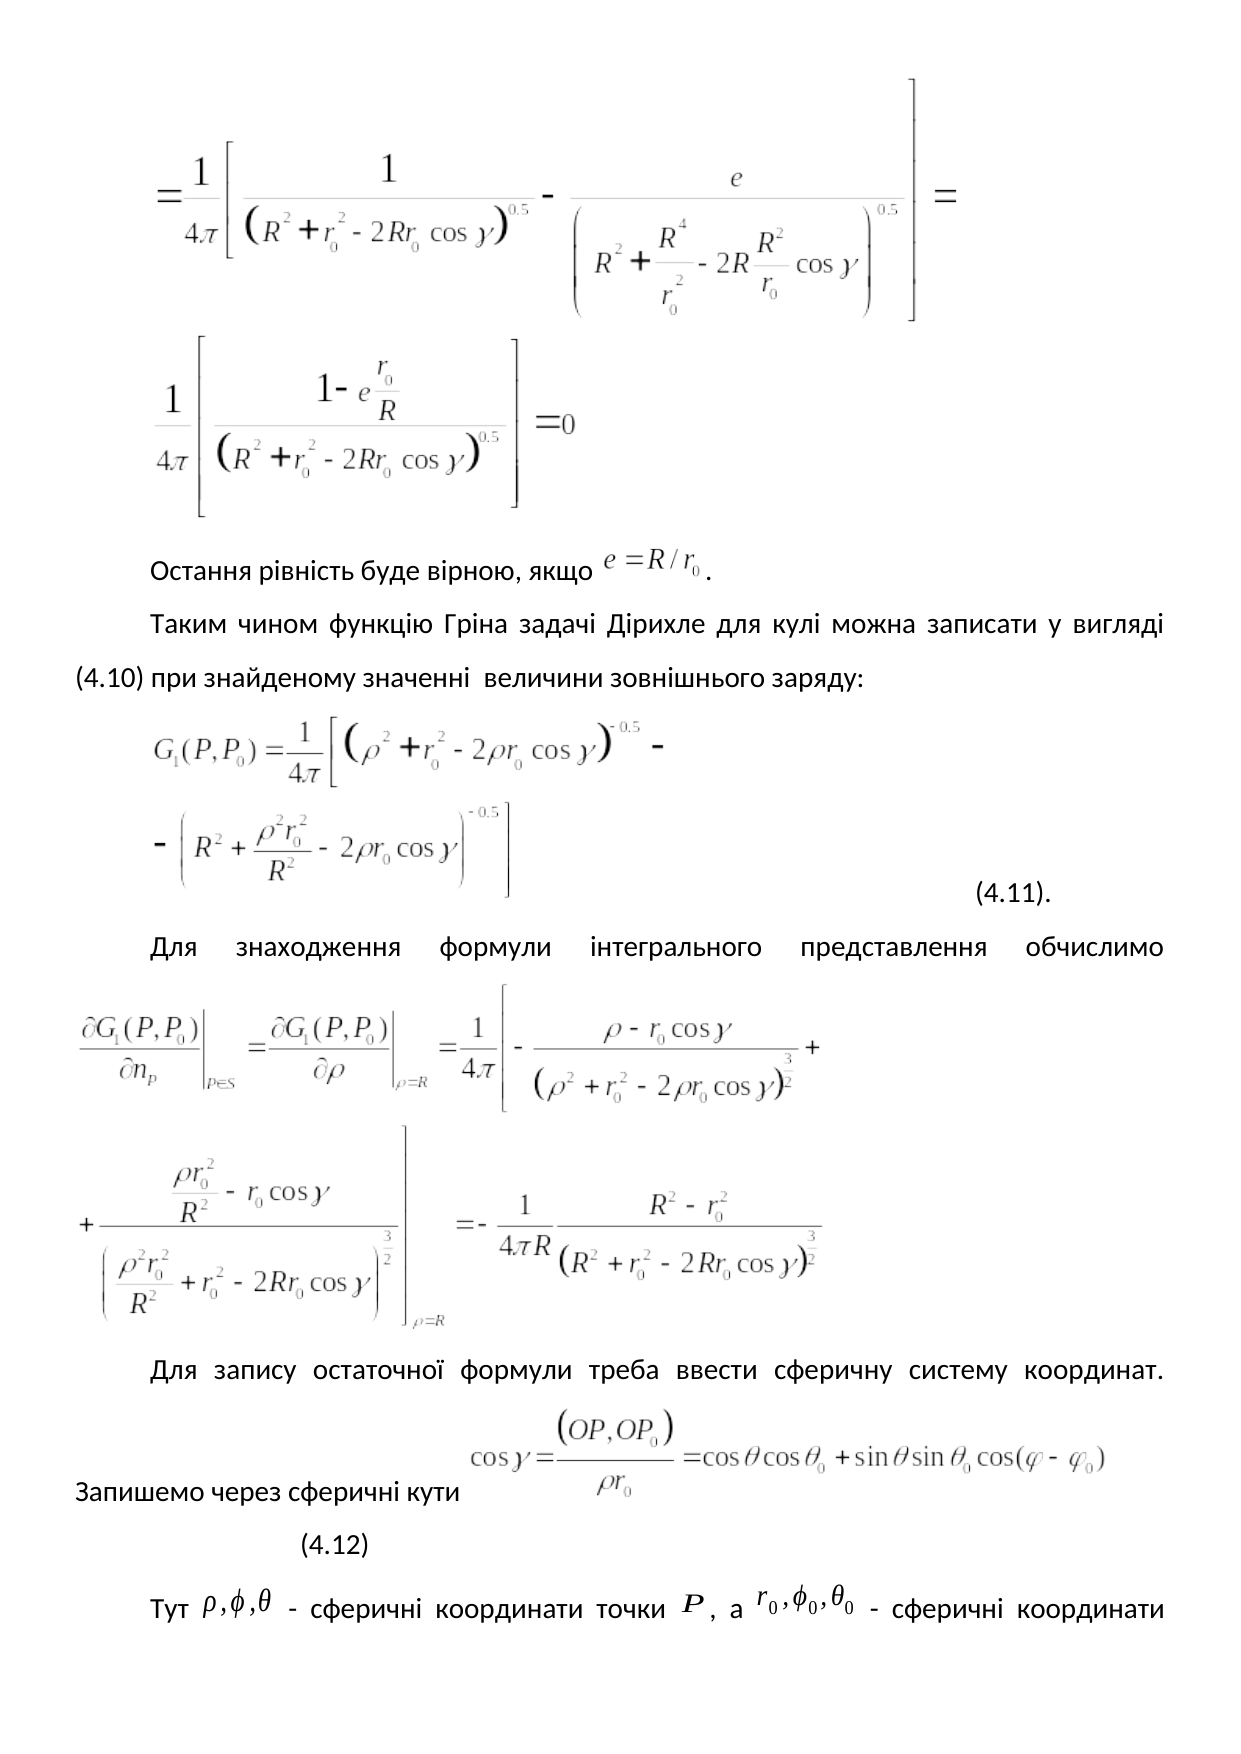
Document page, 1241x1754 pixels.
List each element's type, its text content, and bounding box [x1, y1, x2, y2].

text Для запису остаточної формули треба ввести сферичну систему координат. Запишемо через сферичні кути (4.12) [75, 1351, 1165, 1562]
text (4.11). [75, 712, 1165, 910]
text Остання рівність буде вірною, якщо . [75, 541, 1165, 588]
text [75, 1580, 1165, 1626]
text Таким чином функцію Гріна задачі Дірихле для кулі можна записати у вигляді (4.10) при знайденому значенні величини зовнішнього заряду: [75, 605, 1165, 694]
text Для знаходження формули інтегрального представлення обчислимо [75, 928, 1165, 1333]
